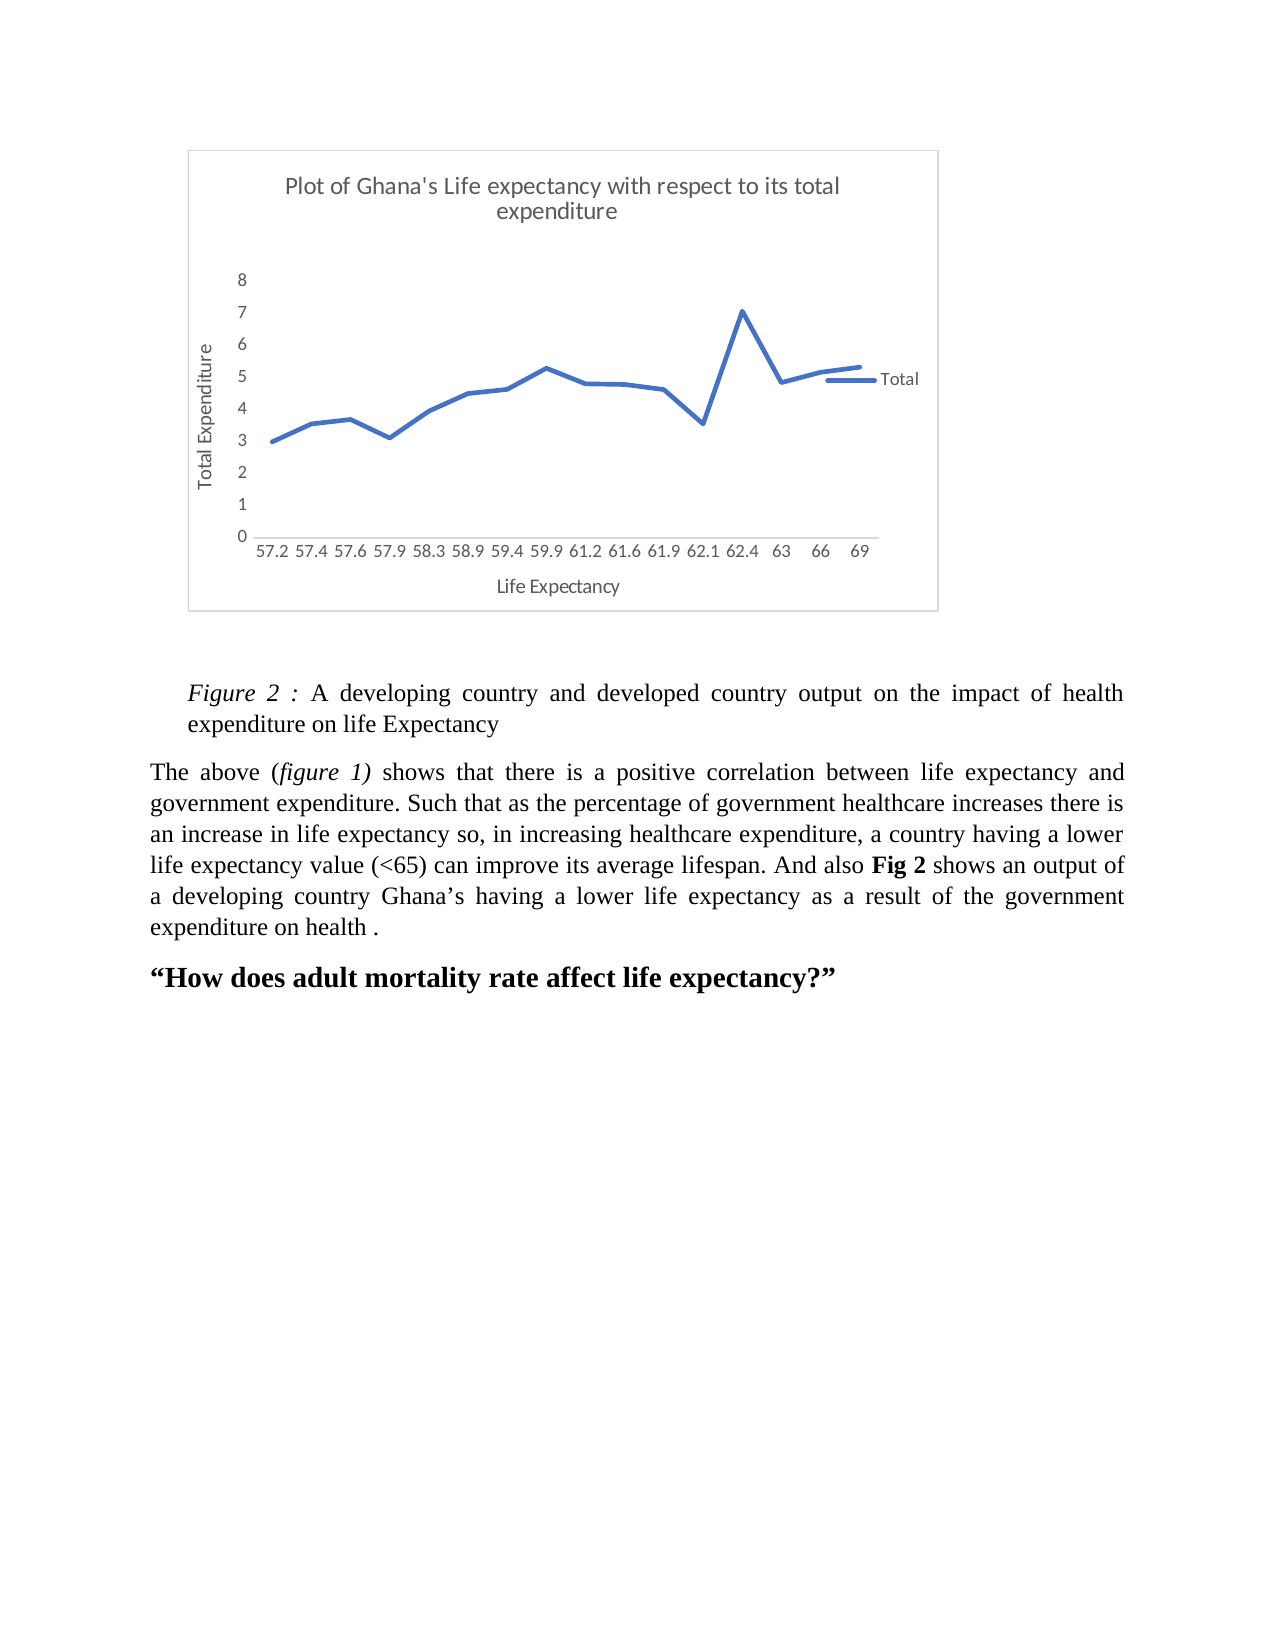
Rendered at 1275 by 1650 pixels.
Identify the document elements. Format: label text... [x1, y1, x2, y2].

text The above (figure 1) shows that there is a positive correlation between life expectancy and government expenditure. Such that as the percentage of government healthcare increases there is an increase in life expectancy so, in increasing healthcare expenditure, a country having a lower life expectancy value (<65) can improve its average lifespan. And also Fig 2 shows an output of a developing country Ghana’s having a lower life expectancy as a result of the government expenditure on health . [150, 757, 1125, 941]
text “How does adult mortality rate affect life expectancy?” [150, 960, 1125, 993]
text Figure 2 : A developing country and developed country output on the impact of health expenditure on life Expectancy [187, 678, 1125, 738]
